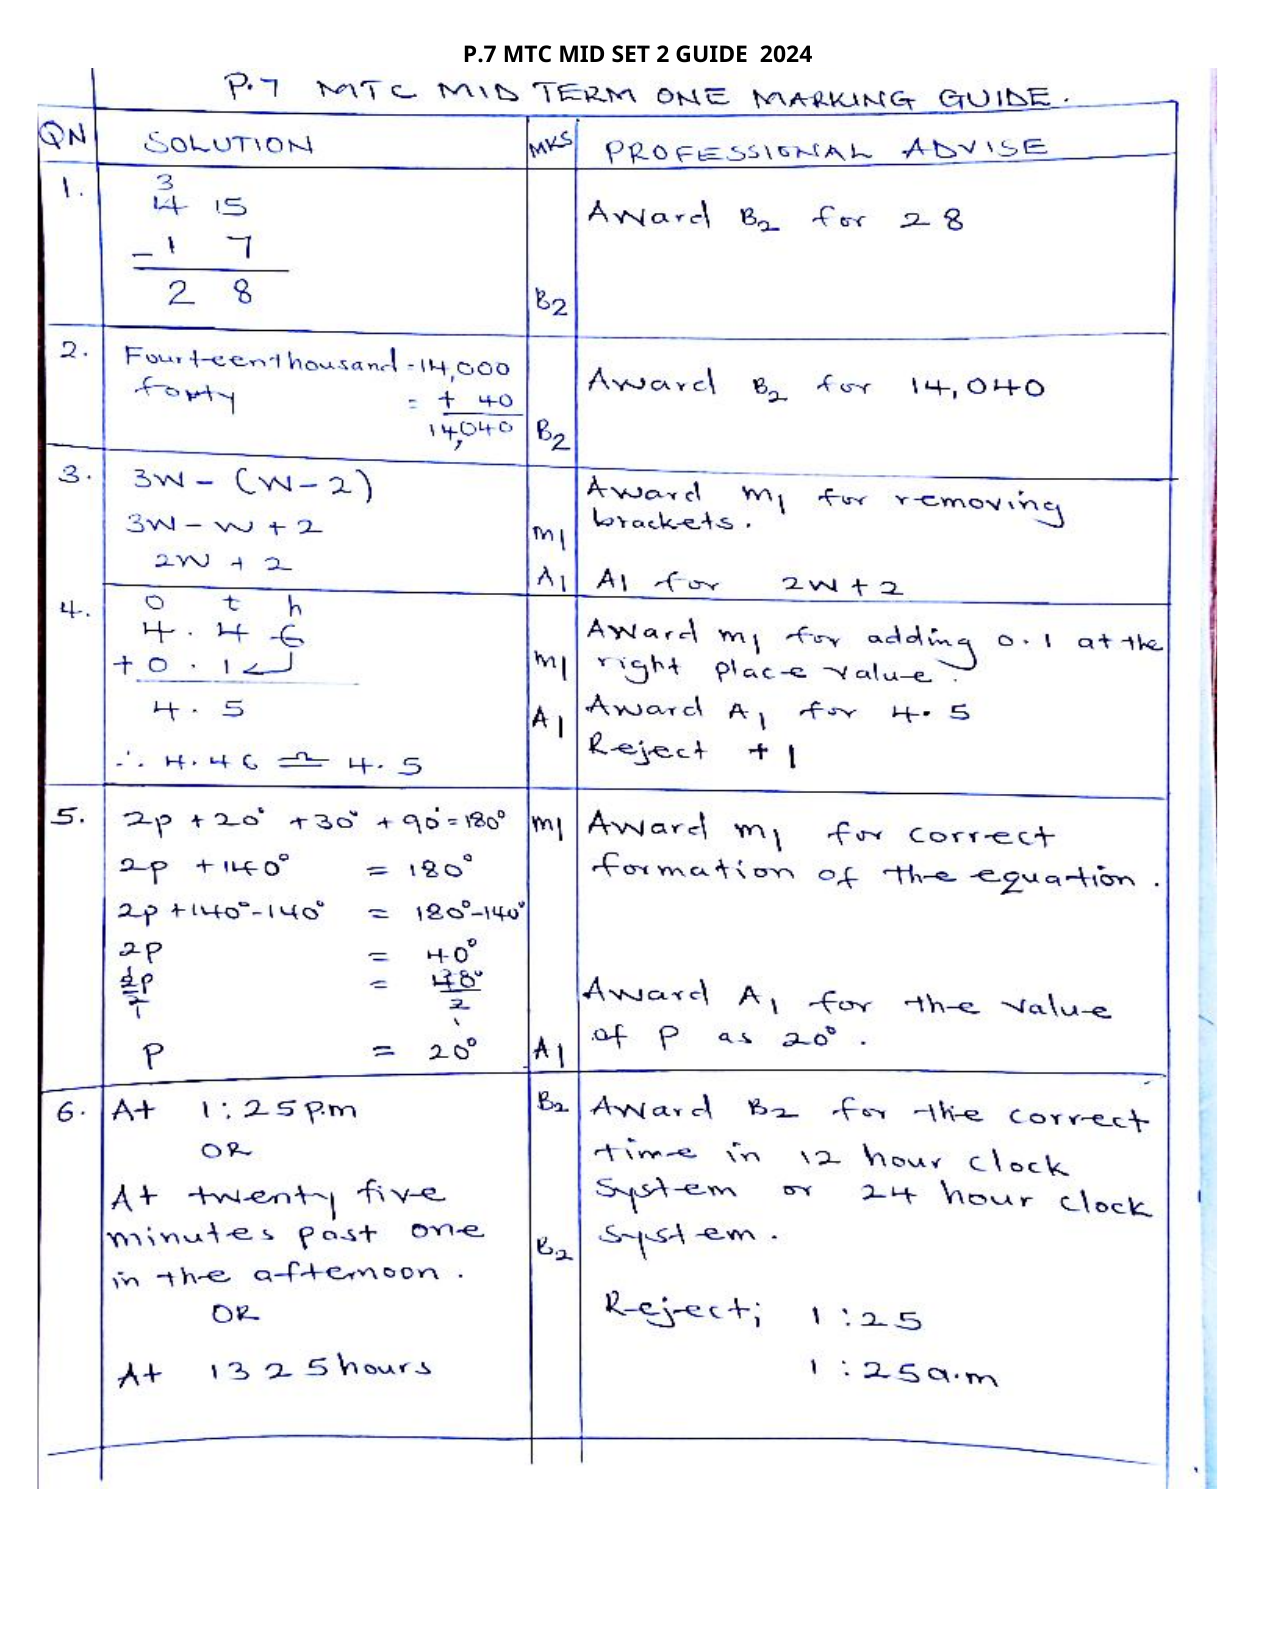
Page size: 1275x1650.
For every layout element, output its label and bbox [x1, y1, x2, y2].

picture [37, 68, 1218, 1489]
